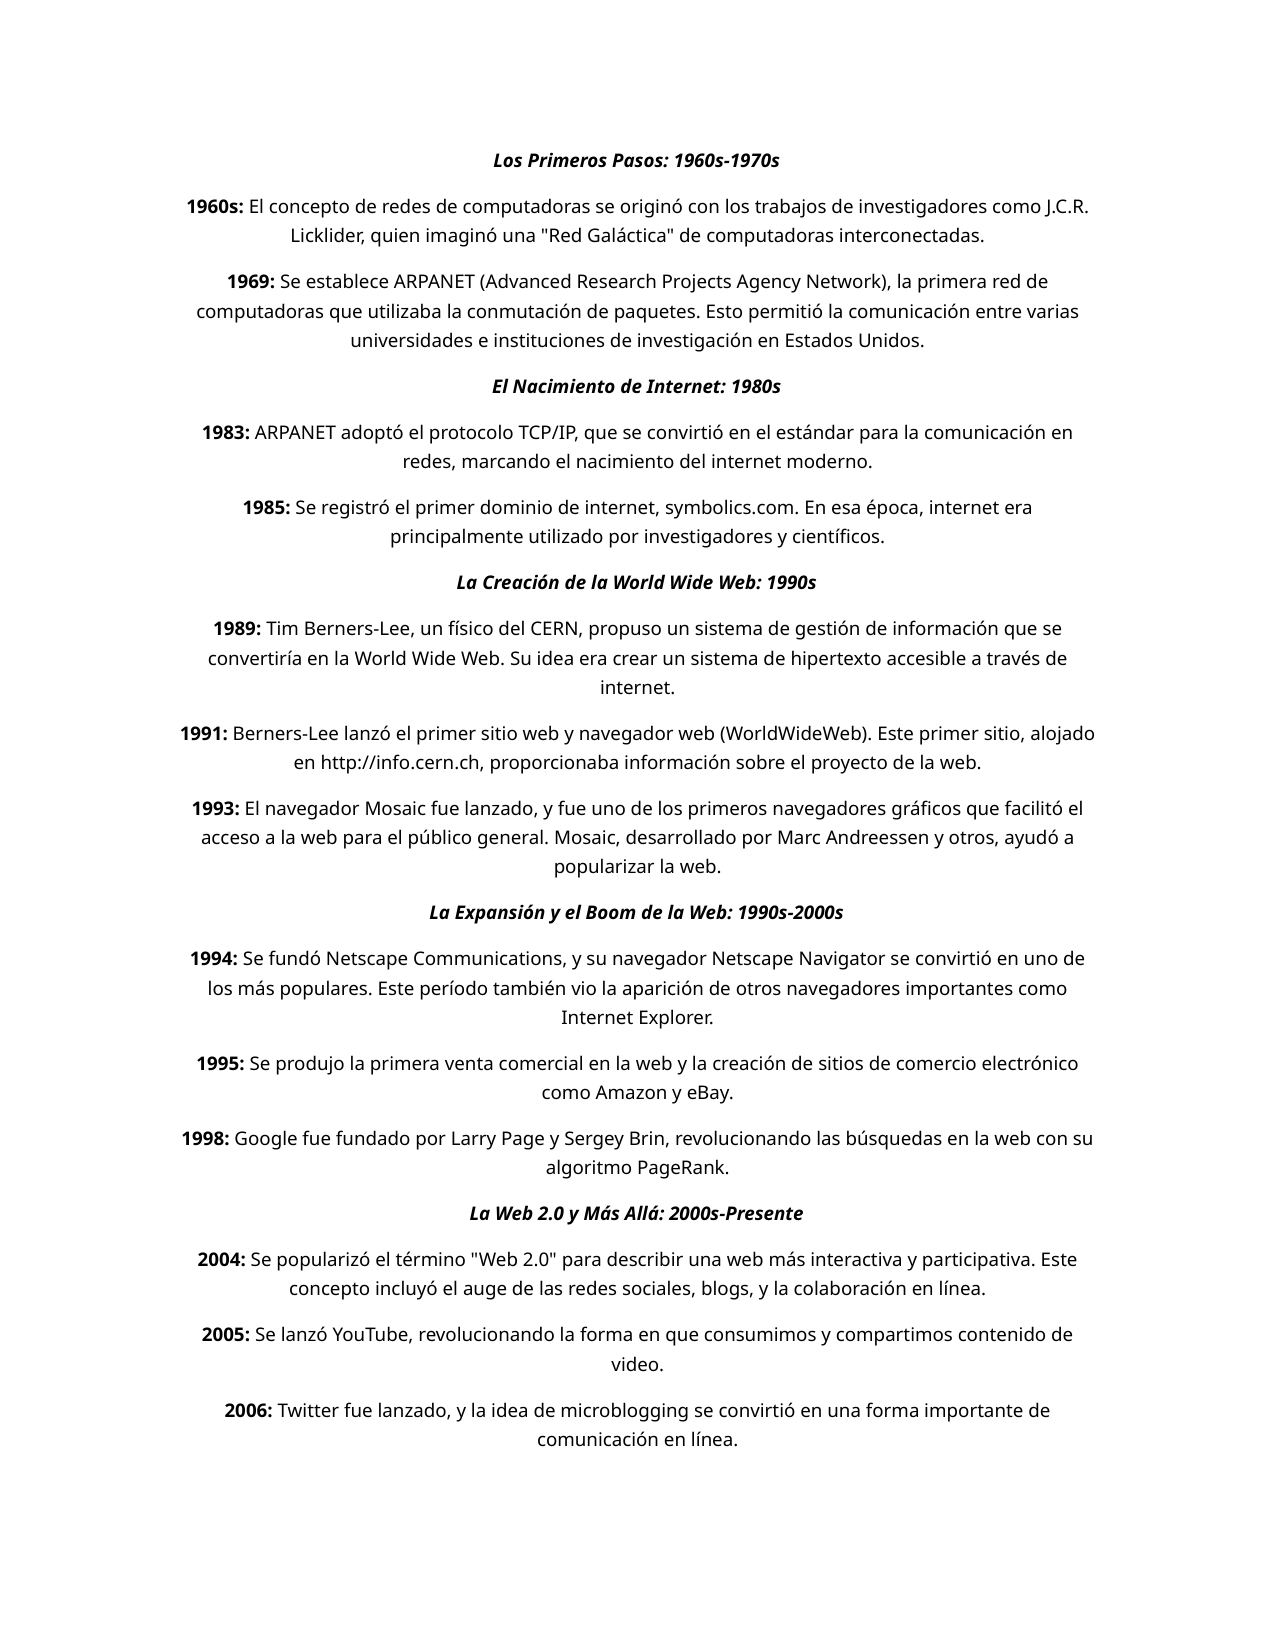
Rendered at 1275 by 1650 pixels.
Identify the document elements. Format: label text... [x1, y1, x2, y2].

text 2005: Se lanzó YouTube, revolucionando la forma en que consumimos y compartimos contenido de video. [177, 1322, 1098, 1376]
text 1991: Berners-Lee lanzó el primer sitio web y navegador web (WorldWideWeb). Este primer sitio, alojado en http://info.cern.ch, proporcionaba información sobre el proyecto de la web. [177, 720, 1098, 775]
text 2006: Twitter fue lanzado, y la idea de microblogging se convirtió en una forma importante de comunicación en línea. [177, 1397, 1098, 1452]
text 1993: El navegador Mosaic fue lanzado, y fue uno de los primeros navegadores gráficos que facilitó el acceso a la web para el público general. Mosaic, desarrollado por Marc Andreessen y otros, ayudó a popularizar la web. [177, 795, 1098, 879]
text 1995: Se produjo la primera venta comercial en la web y la creación de sitios de comercio electrónico como Amazon y eBay. [177, 1050, 1098, 1105]
text 1989: Tim Berners-Lee, un físico del CERN, propuso un sistema de gestión de información que se convertiría en la World Wide Web. Su idea era crear un sistema de hipertexto accesible a través de internet. [177, 616, 1098, 699]
text El Nacimiento de Internet: 1980s [177, 373, 1098, 399]
text 1994: Se fundó Netscape Communications, y su navegador Netscape Navigator se convirtió en uno de los más populares. Este período también vio la aparición de otros navegadores importantes como Internet Explorer. [177, 946, 1098, 1030]
text La Expansión y el Boom de la Web: 1990s-2000s [177, 900, 1098, 925]
text 1960s: El concepto de redes de computadoras se originó con los trabajos de investigadores como J.C.R. Licklider, quien imaginó una "Red Galáctica" de computadoras interconectadas. [177, 193, 1098, 248]
text 1985: Se registró el primer dominio de internet, symbolics.com. En esa época, internet era principalmente utilizado por investigadores y científicos. [177, 494, 1098, 549]
text 2004: Se popularizó el término "Web 2.0" para describir una web más interactiva y participativa. Este concepto incluyó el auge de las redes sociales, blogs, y la colaboración en línea. [177, 1246, 1098, 1301]
text 1998: Google fue fundado por Larry Page y Sergey Brin, revolucionando las búsquedas en la web con su algoritmo PageRank. [177, 1125, 1098, 1180]
text 1969: Se establece ARPANET (Advanced Research Projects Agency Network), la primera red de computadoras que utilizaba la conmutación de paquetes. Esto permitió la comunicación entre varias universidades e instituciones de investigación en Estados Unidos. [177, 269, 1098, 353]
text 1983: ARPANET adoptó el protocolo TCP/IP, que se convirtió en el estándar para la comunicación en redes, marcando el nacimiento del internet moderno. [177, 419, 1098, 474]
text La Web 2.0 y Más Allá: 2000s-Presente [177, 1201, 1098, 1226]
text Los Primeros Pasos: 1960s-1970s [177, 148, 1098, 173]
text La Creación de la World Wide Web: 1990s [177, 569, 1098, 595]
